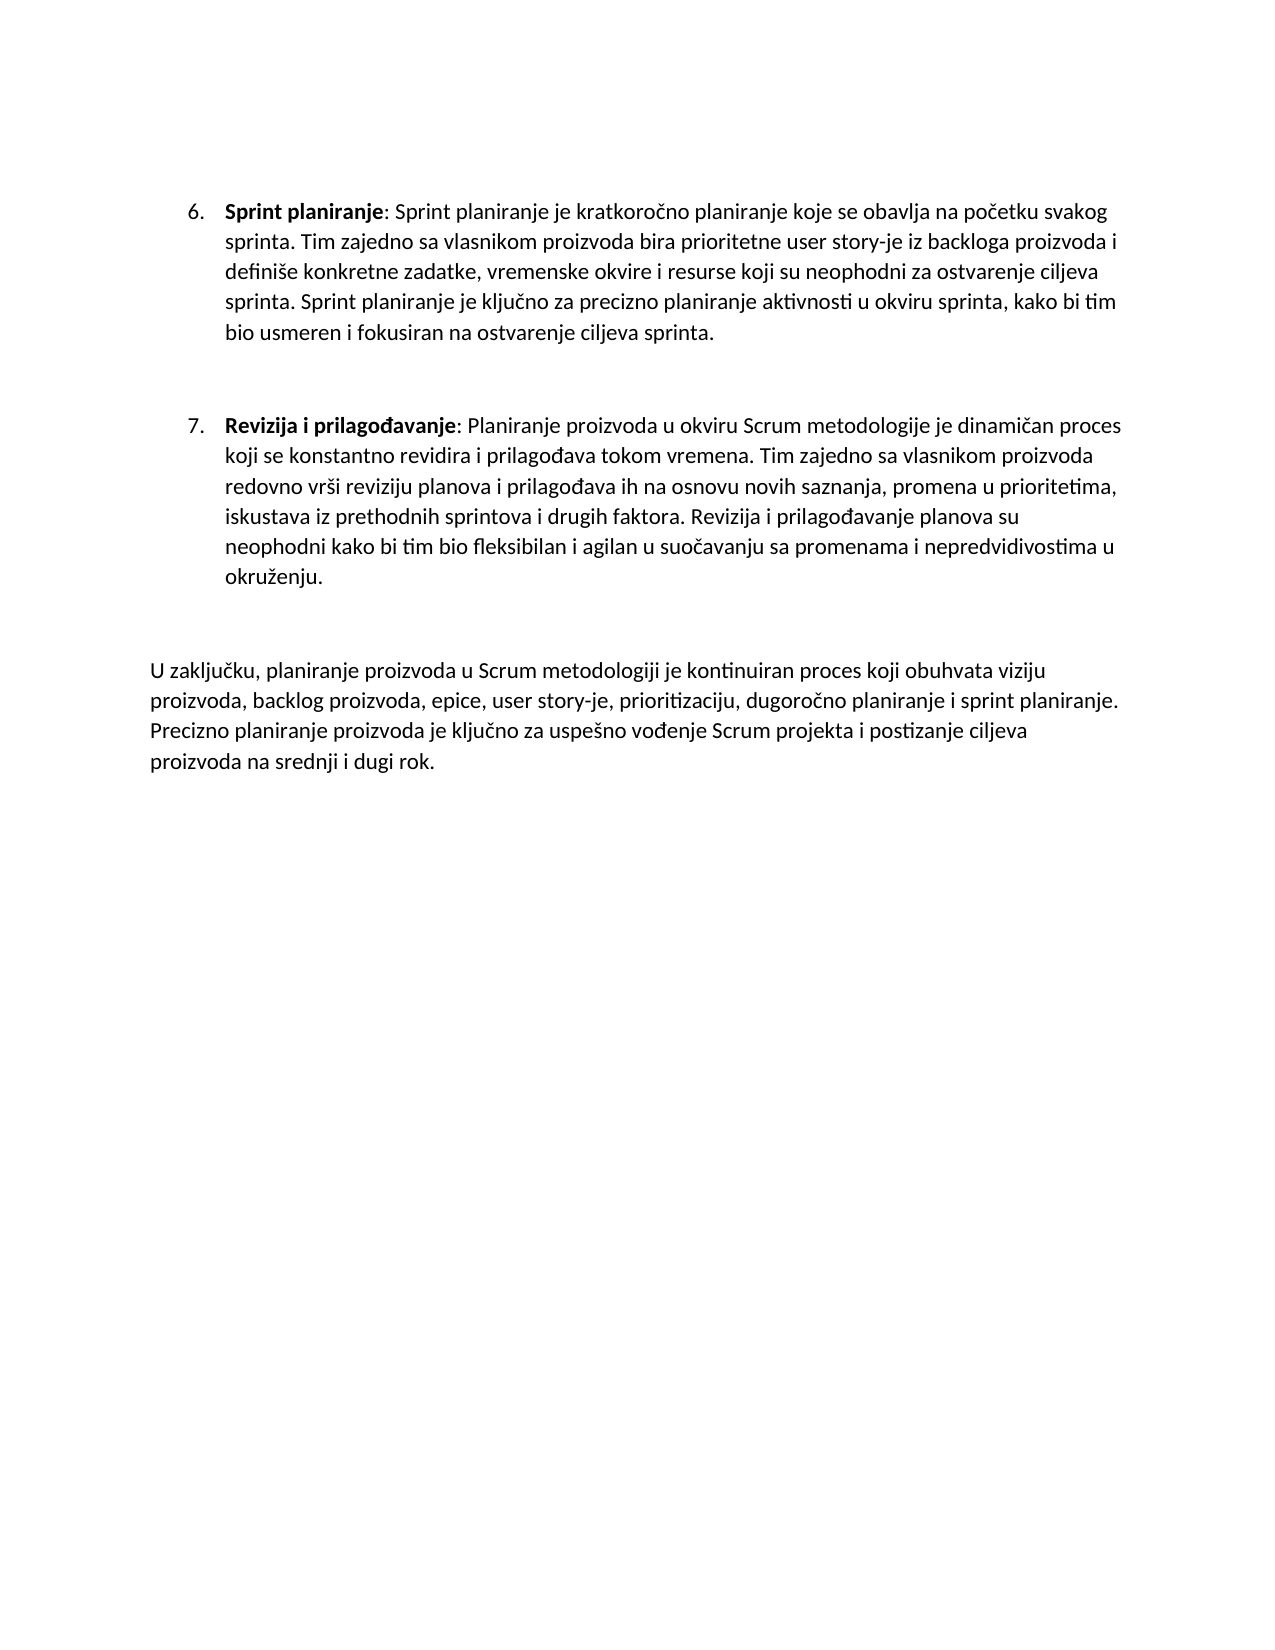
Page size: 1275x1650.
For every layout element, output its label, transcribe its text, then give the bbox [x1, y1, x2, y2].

text U zaključku, planiranje proizvoda u Scrum metodologiji je kontinuiran proces koji obuhvata viziju proizvoda, backlog proizvoda, epice, user story-je, prioritizaciju, dugoročno planiranje i sprint planiranje. Precizno planiranje proizvoda je ključno za uspešno vođenje Scrum projekta i postizanje ciljeva proizvoda na srednji i dugi rok. [150, 656, 1125, 775]
list Revizija i prilagođavanje: Planiranje proizvoda u okviru Scrum metodologije je dinamičan proces koji se konstantno revidira i prilagođava tokom vremena. Tim zajedno sa vlasnikom proizvoda redovno vrši reviziju planova i prilagođava ih na osnovu novih saznanja, promena u prioritetima, iskustava iz prethodnih sprintova i drugih faktora. Revizija i prilagođavanje planova su neophodni kako bi tim bio fleksibilan i agilan u suočavanju sa promenama i nepredvidivostima u okruženju. [187, 411, 1125, 591]
list Sprint planiranje: Sprint planiranje je kratkoročno planiranje koje se obavlja na početku svakog sprinta. Tim zajedno sa vlasnikom proizvoda bira prioritetne user story-je iz backloga proizvoda i definiše konkretne zadatke, vremenske okvire i resurse koji su neophodni za ostvarenje ciljeva sprinta. Sprint planiranje je ključno za precizno planiranje aktivnosti u okviru sprinta, kako bi tim bio usmeren i fokusiran na ostvarenje ciljeva sprinta. [187, 197, 1125, 346]
